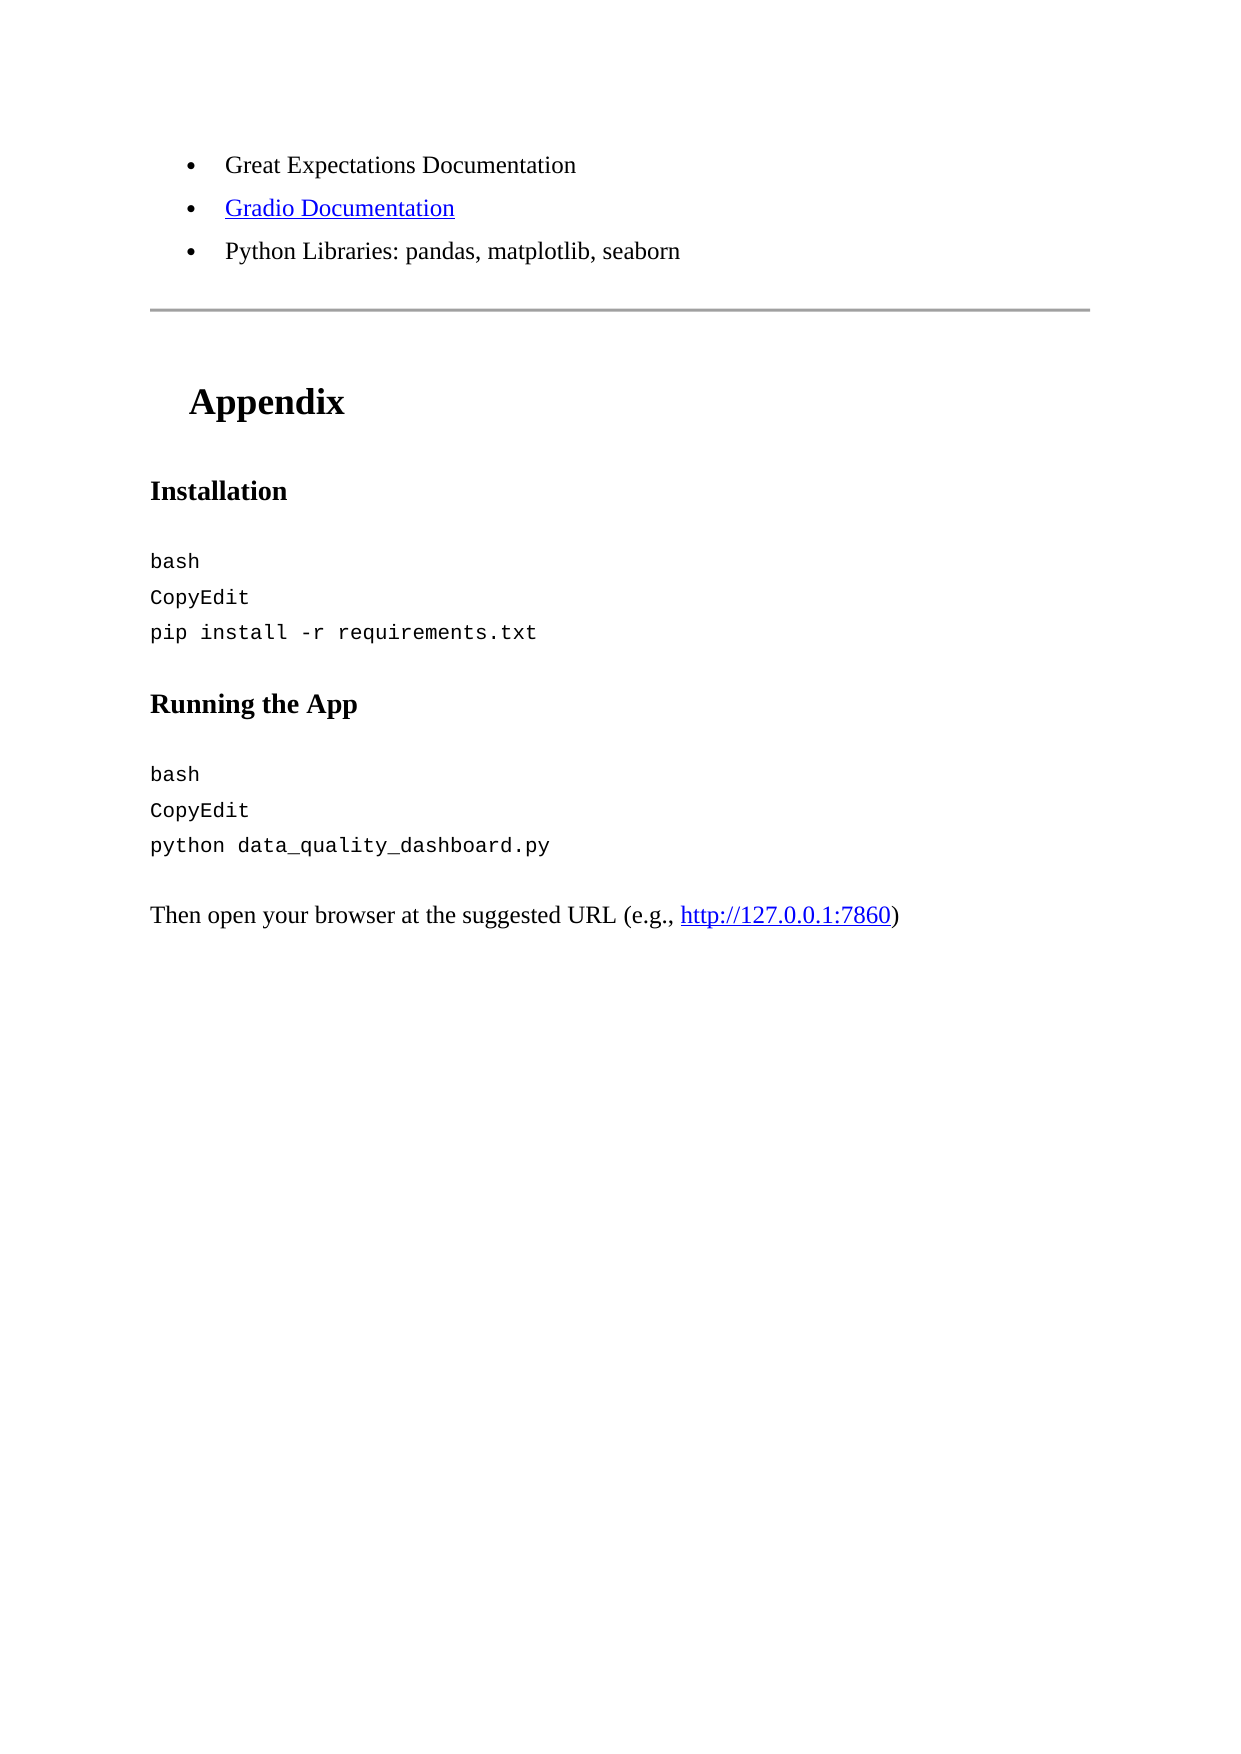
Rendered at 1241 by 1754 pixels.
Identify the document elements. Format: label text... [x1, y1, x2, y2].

text Installation [150, 473, 1090, 506]
list Python Libraries: pandas, matplotlib, seaborn [187, 236, 1090, 265]
text Running the App [150, 687, 1090, 719]
text 📎 Appendix [150, 380, 1090, 423]
text python data_quality_dashboard.py [150, 835, 1090, 859]
text bash [150, 551, 1090, 575]
text CopyEdit [150, 800, 1090, 823]
list Great Expectations Documentation [187, 150, 1090, 179]
text bash [150, 764, 1090, 788]
text pip install -r requirements.txt [150, 622, 1090, 646]
text Then open your browser at the suggested URL (e.g., http://127.0.0.1:7860) [150, 900, 1090, 928]
list Gradio Documentation [187, 193, 1090, 222]
text CopyEdit [150, 587, 1090, 610]
